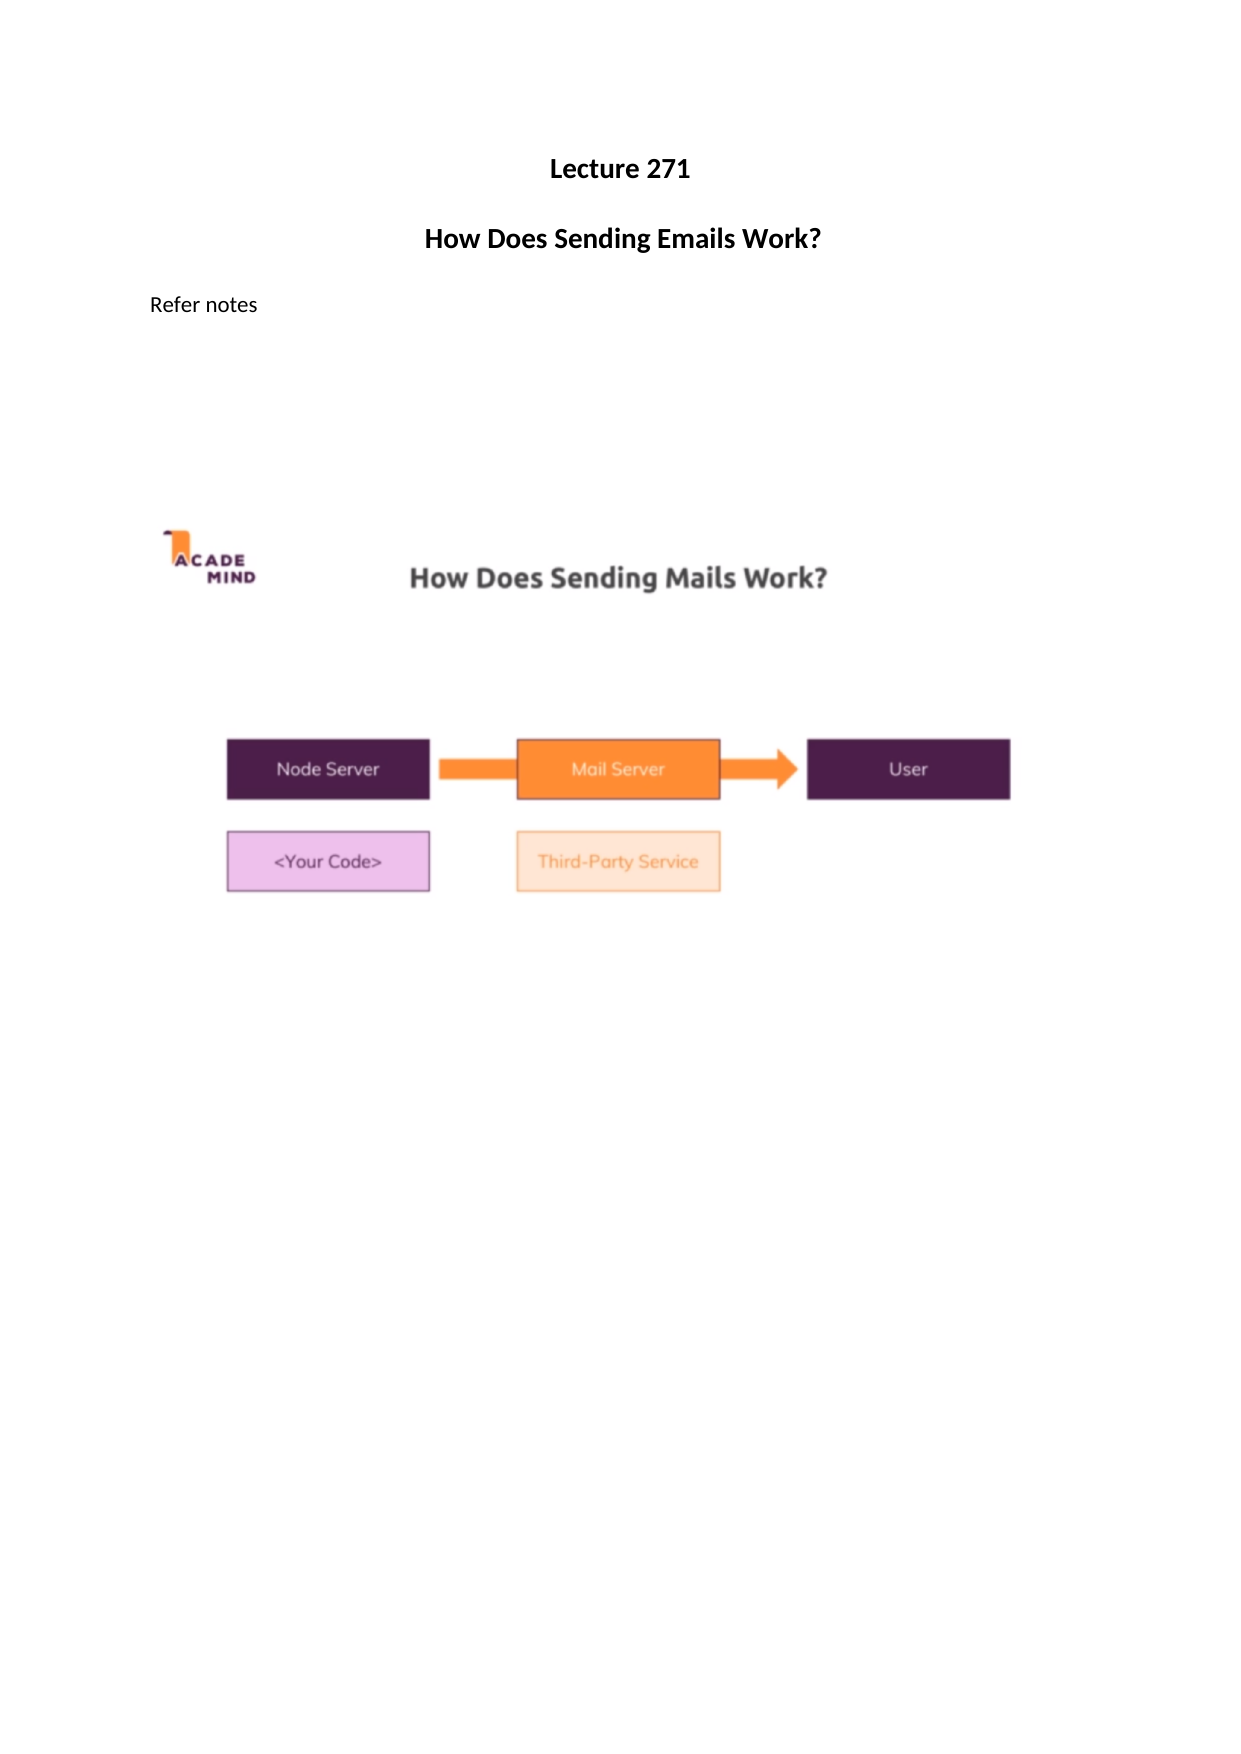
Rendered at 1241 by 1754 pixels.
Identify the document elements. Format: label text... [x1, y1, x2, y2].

text How Does Sending Emails Work? [150, 220, 1090, 256]
picture [150, 524, 1091, 962]
text Refer notes [150, 290, 1090, 318]
text Lecture 271 [150, 150, 1090, 186]
